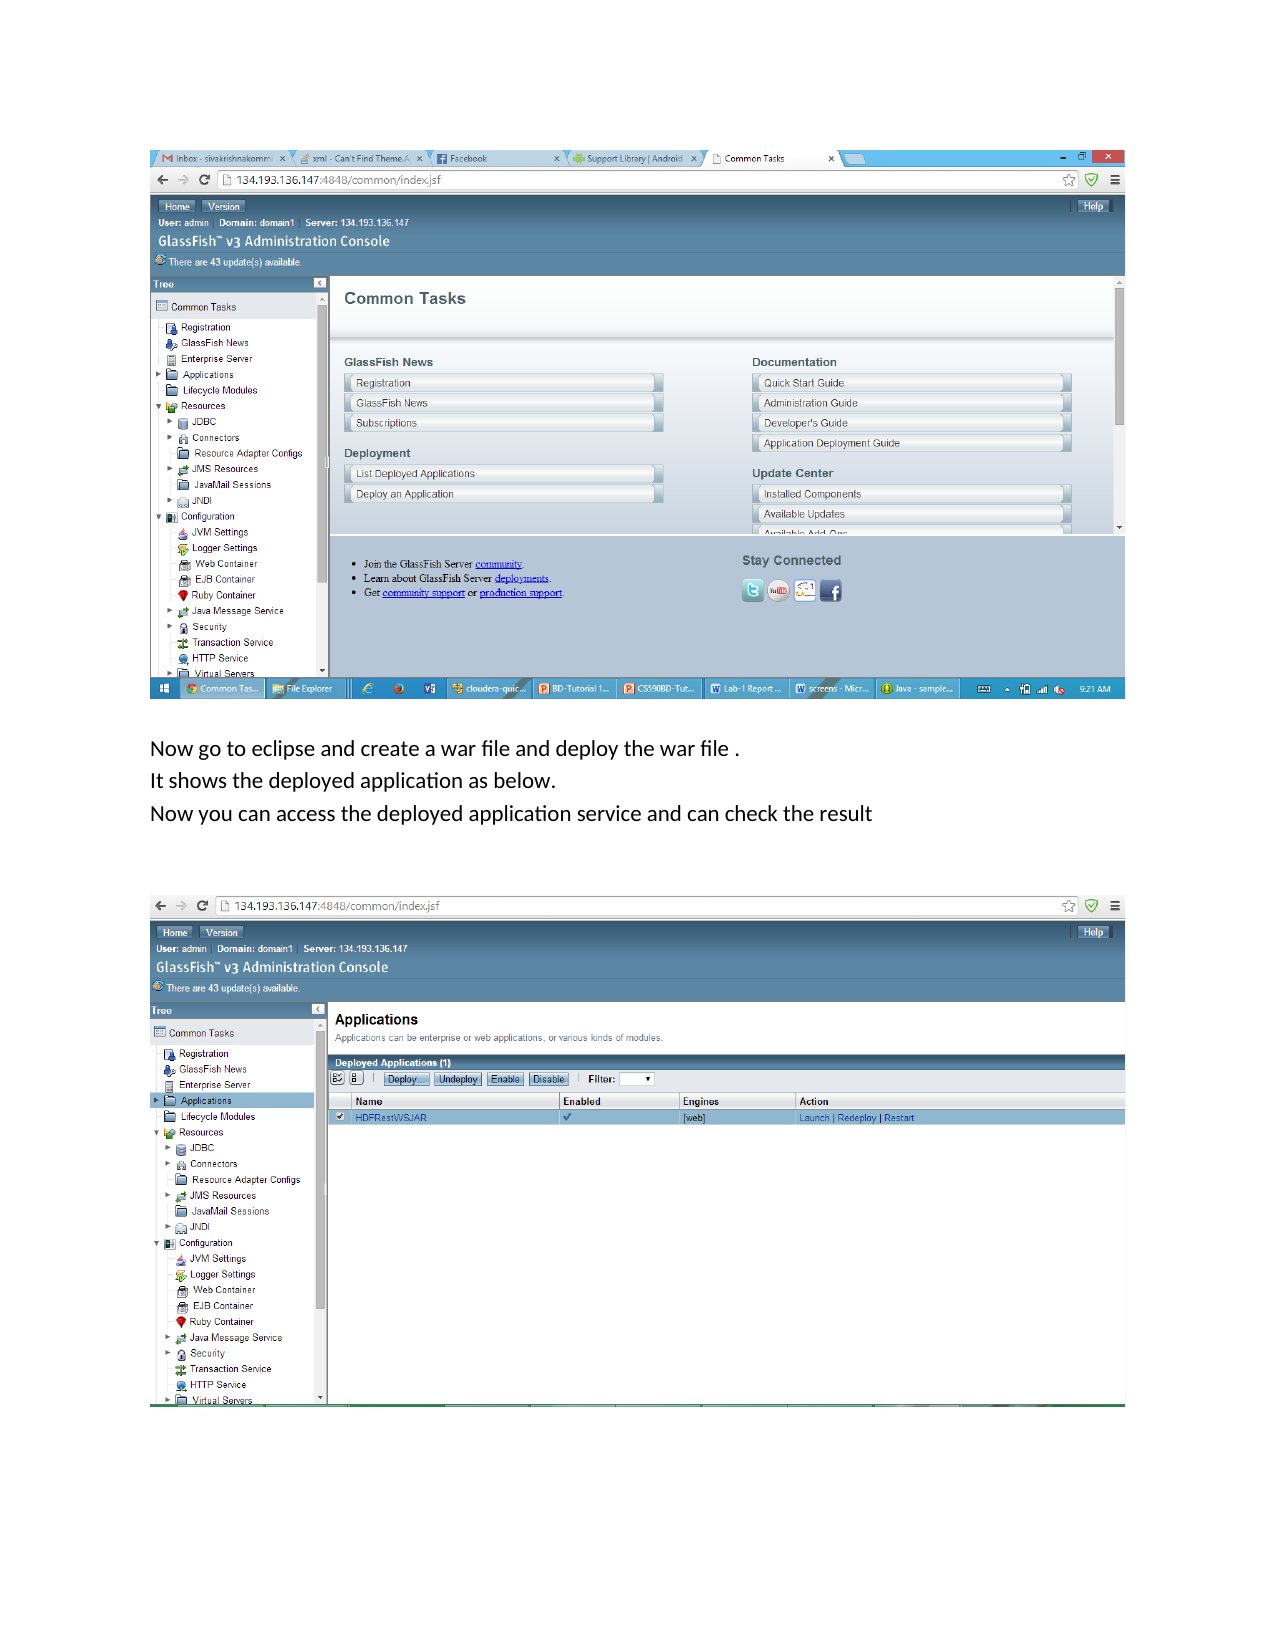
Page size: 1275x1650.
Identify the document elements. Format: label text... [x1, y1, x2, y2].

picture [150, 895, 1125, 1407]
text It shows the deployed application as below. [150, 767, 1125, 795]
picture [150, 150, 1125, 699]
text Now you can access the deployed application service and can check the result [150, 799, 1125, 827]
text Now go to eclipse and create a war file and deploy the war file . [150, 734, 1125, 762]
